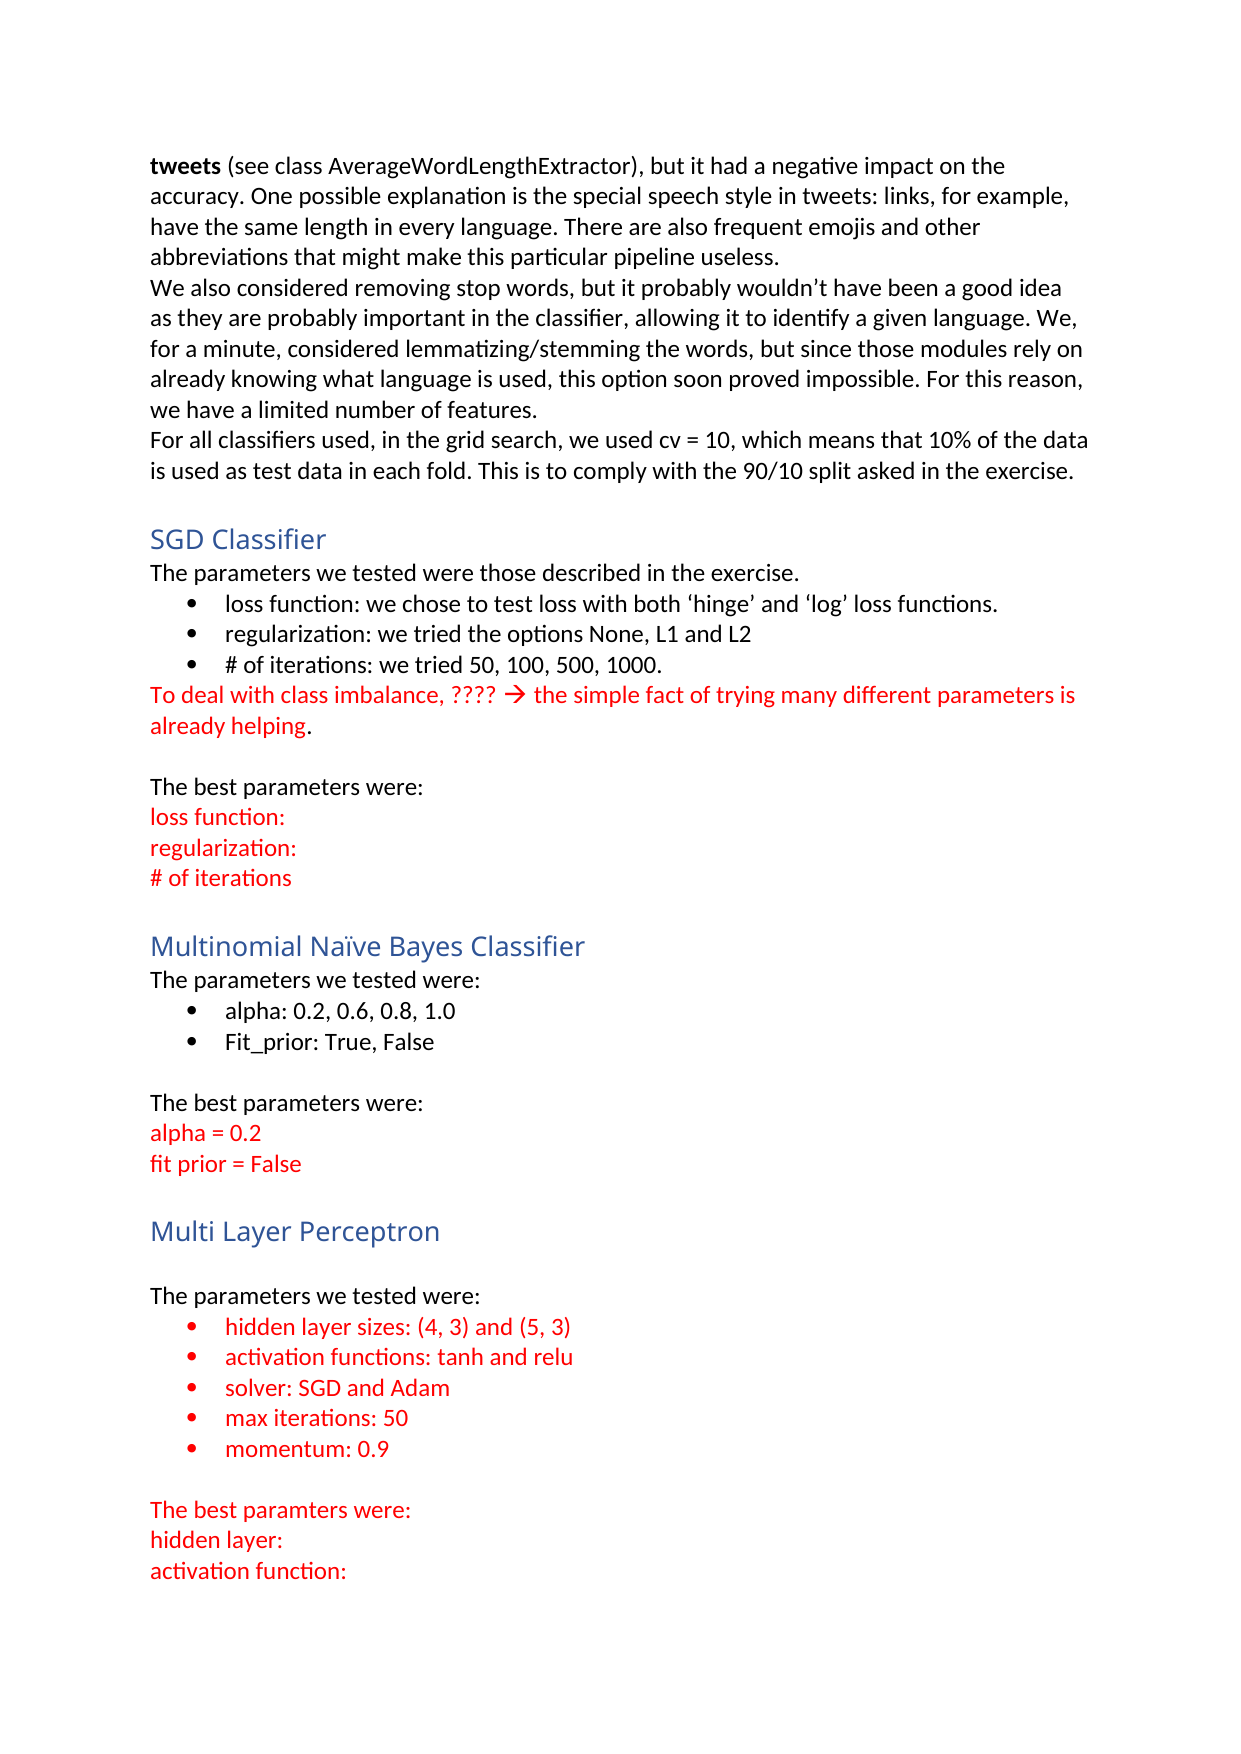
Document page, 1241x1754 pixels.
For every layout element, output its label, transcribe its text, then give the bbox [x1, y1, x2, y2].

list regularization: we tried the options None, L1 and L2 [187, 618, 1090, 649]
text # of iterations [150, 862, 1090, 893]
text The best parameters were: [150, 1087, 1090, 1117]
text The parameters we tested were: [150, 964, 1090, 995]
subtitle SGD Classifier [150, 520, 1090, 557]
text hidden layer: [150, 1524, 1090, 1555]
text loss function: [150, 801, 1090, 832]
list momentum: 0.9 [187, 1433, 1090, 1463]
text To deal with class imbalance, ???? the simple fact of trying many different parameters is already helping. [150, 679, 1090, 740]
text regularization: [150, 832, 1090, 862]
text The best paramters were: [150, 1494, 1090, 1524]
text The parameters we tested were: [150, 1280, 1090, 1311]
text We also considered removing stop words, but it probably wouldn’t have been a good idea as they are probably important in the classifier, allowing it to identify a given language. We, for a minute, considered lemmatizing/stemming the words, but since those modules rely on already knowing what language is used, this option soon proved impossible. For this reason, we have a limited number of features. [150, 272, 1090, 425]
text alpha = 0.2 [150, 1117, 1090, 1148]
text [150, 150, 1090, 272]
text activation function: [150, 1555, 1090, 1586]
list alpha: 0.2, 0.6, 0.8, 1.0 [187, 995, 1090, 1026]
subtitle Multi Layer Perceptron [150, 1213, 1090, 1250]
list activation functions: tanh and relu [187, 1341, 1090, 1372]
text fit prior = False [150, 1148, 1090, 1178]
list Fit_prior: True, False [187, 1026, 1090, 1056]
text The best parameters were: [150, 771, 1090, 801]
subtitle Multinomial Naïve Bayes Classifier [150, 928, 1090, 964]
list max iterations: 50 [187, 1402, 1090, 1433]
list solver: SGD and Adam [187, 1372, 1090, 1402]
list # of iterations: we tried 50, 100, 500, 1000. [187, 649, 1090, 679]
list hidden layer sizes: (4, 3) and (5, 3) [187, 1311, 1090, 1341]
text The parameters we tested were those described in the exercise. [150, 557, 1090, 588]
list loss function: we chose to test loss with both ‘hinge’ and ‘log’ loss functions. [187, 588, 1090, 618]
text For all classifiers used, in the grid search, we used cv = 10, which means that 10% of the data is used as test data in each fold. This is to comply with the 90/10 split asked in the exercise. [150, 425, 1090, 486]
